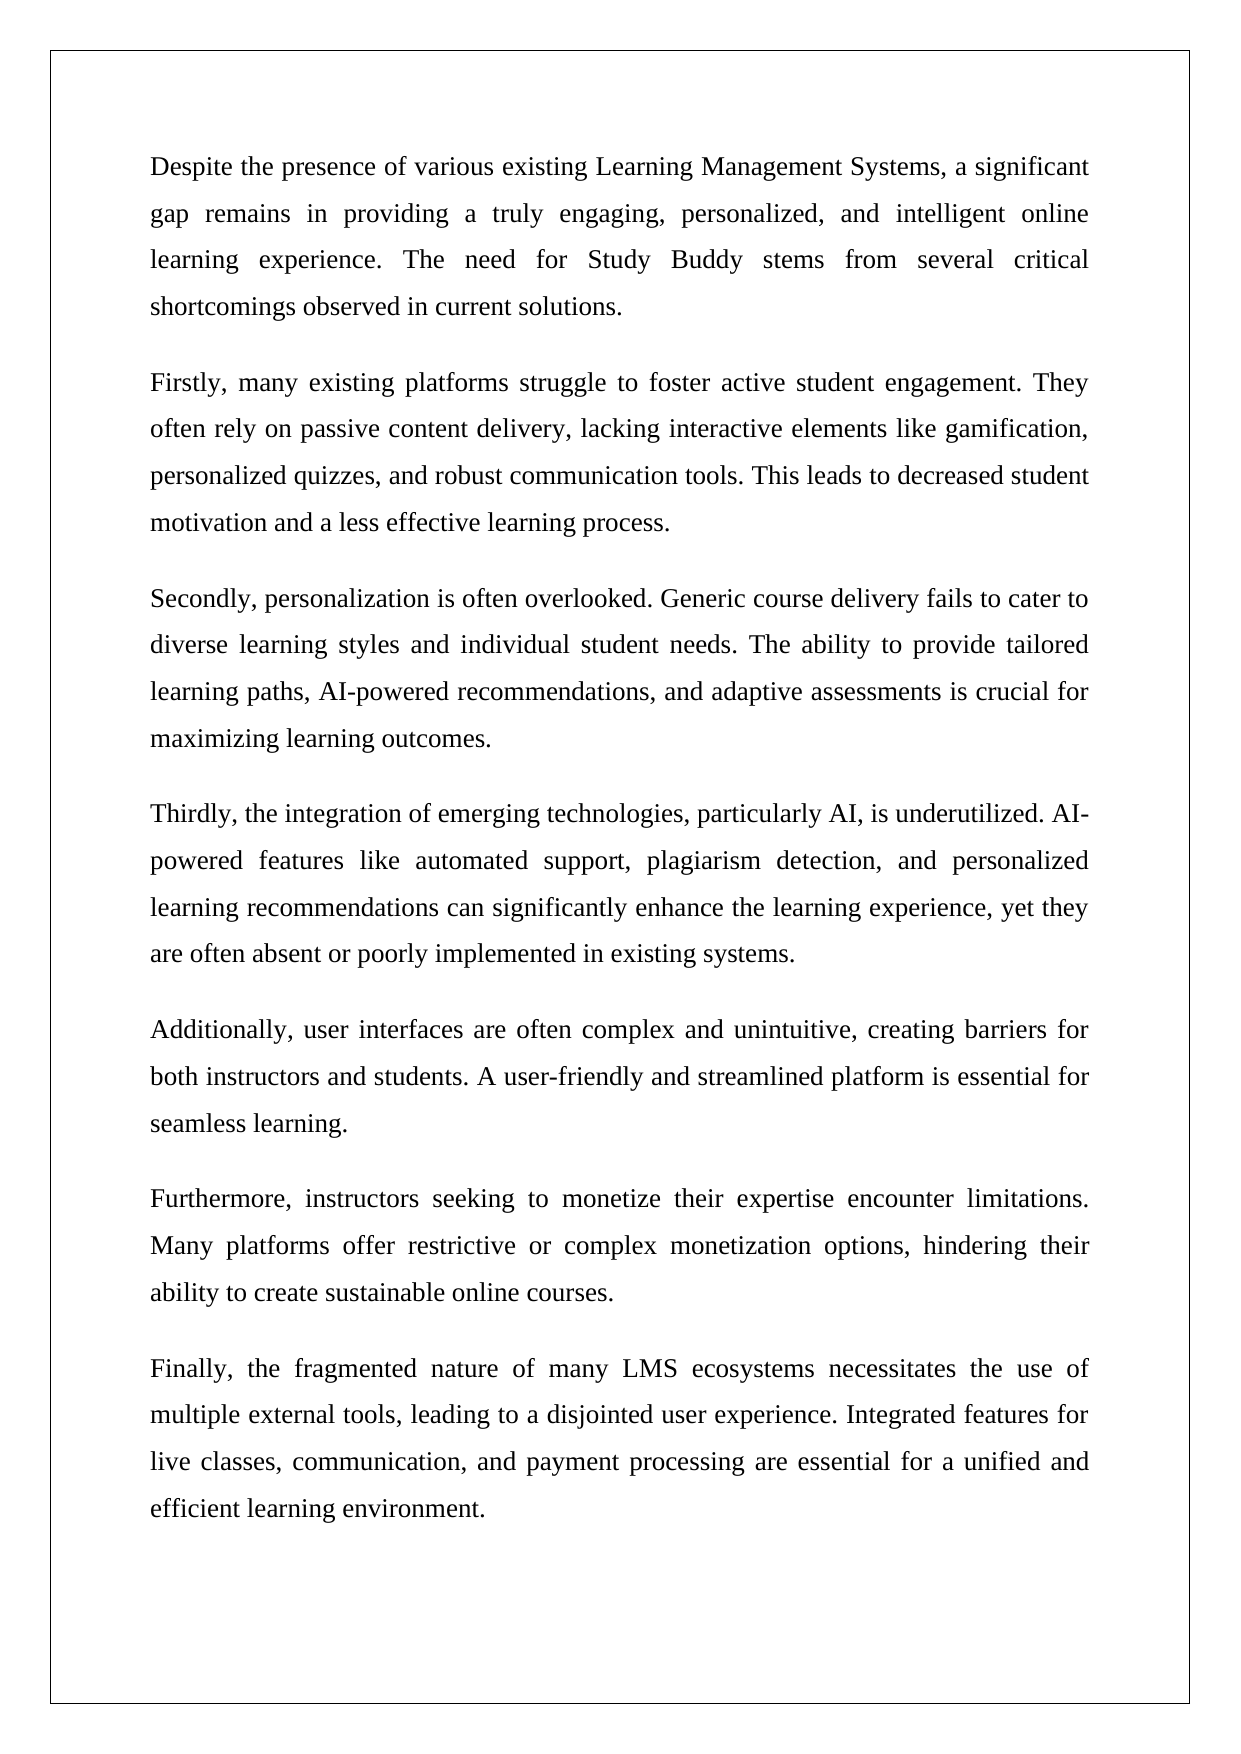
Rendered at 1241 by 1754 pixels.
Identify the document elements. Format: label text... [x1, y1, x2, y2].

text Thirdly, the integration of emerging technologies, particularly AI, is underutilized. AI-powered features like automated support, plagiarism detection, and personalized learning recommendations can significantly enhance the learning experience, yet they are often absent or poorly implemented in existing systems. [150, 797, 1090, 969]
text Additionally, user interfaces are often complex and unintuitive, creating barriers for both instructors and students. A user-friendly and streamlined platform is essential for seamless learning. [150, 1013, 1090, 1138]
text Firstly, many existing platforms struggle to foster active student engagement. They often rely on passive content delivery, lacking interactive elements like gamification, personalized quizzes, and robust communication tools. This leads to decreased student motivation and a less effective learning process. [150, 366, 1090, 537]
text Furthermore, instructors seeking to monetize their expertise encounter limitations. Many platforms offer restrictive or complex monetization options, hindering their ability to create sustainable online courses. [150, 1182, 1090, 1307]
text Secondly, personalization is often overlooked. Generic course delivery fails to cater to diverse learning styles and individual student needs. The ability to provide tailored learning paths, AI-powered recommendations, and adaptive assessments is crucial for maximizing learning outcomes. [150, 582, 1090, 753]
text Despite the presence of various existing Learning Management Systems, a significant gap remains in providing a truly engaging, personalized, and intelligent online learning experience. The need for Study Buddy stems from several critical shortcomings observed in current solutions. [150, 150, 1090, 321]
text Finally, the fragmented nature of many LMS ecosystems necessitates the use of multiple external tools, leading to a disjointed user experience. Integrated features for live classes, communication, and payment processing are essential for a unified and efficient learning environment. [150, 1352, 1090, 1523]
